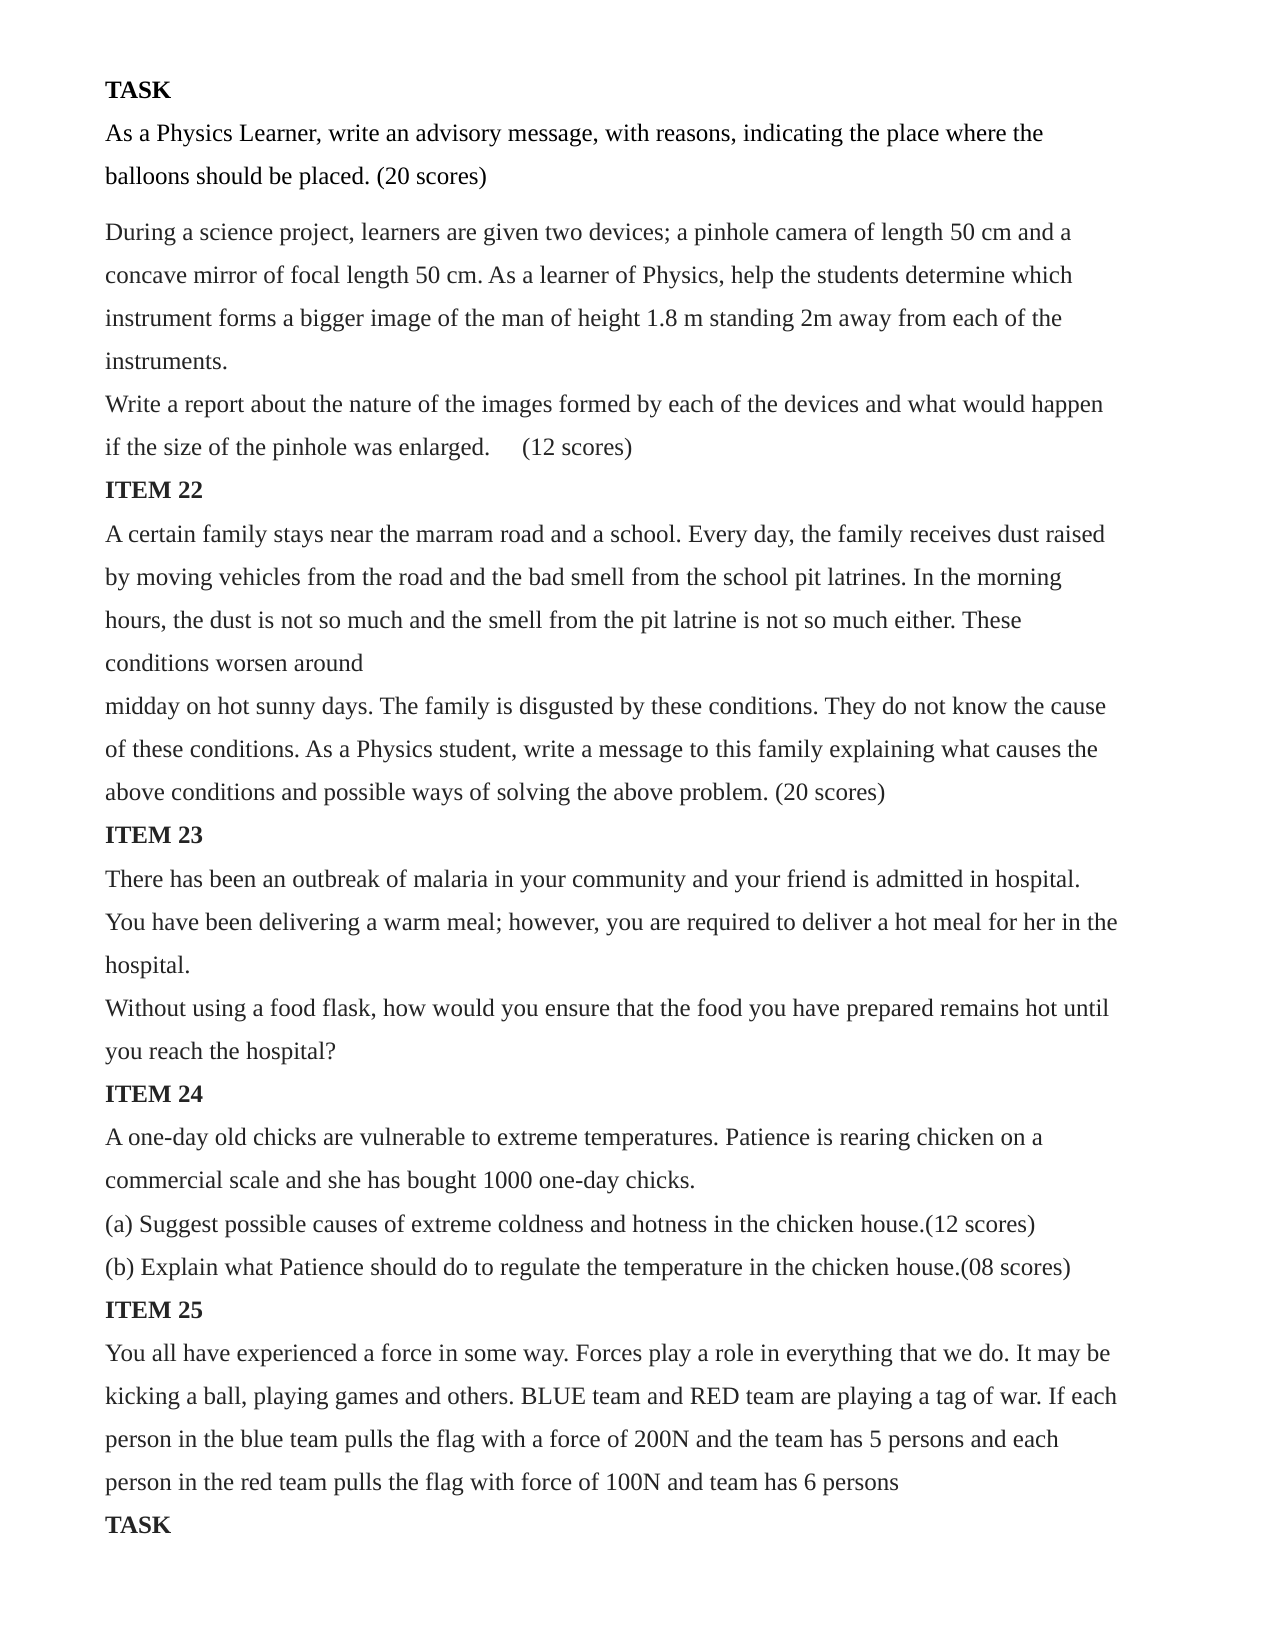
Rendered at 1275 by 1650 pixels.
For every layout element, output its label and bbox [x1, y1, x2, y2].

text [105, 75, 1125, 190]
text [105, 217, 1125, 1539]
